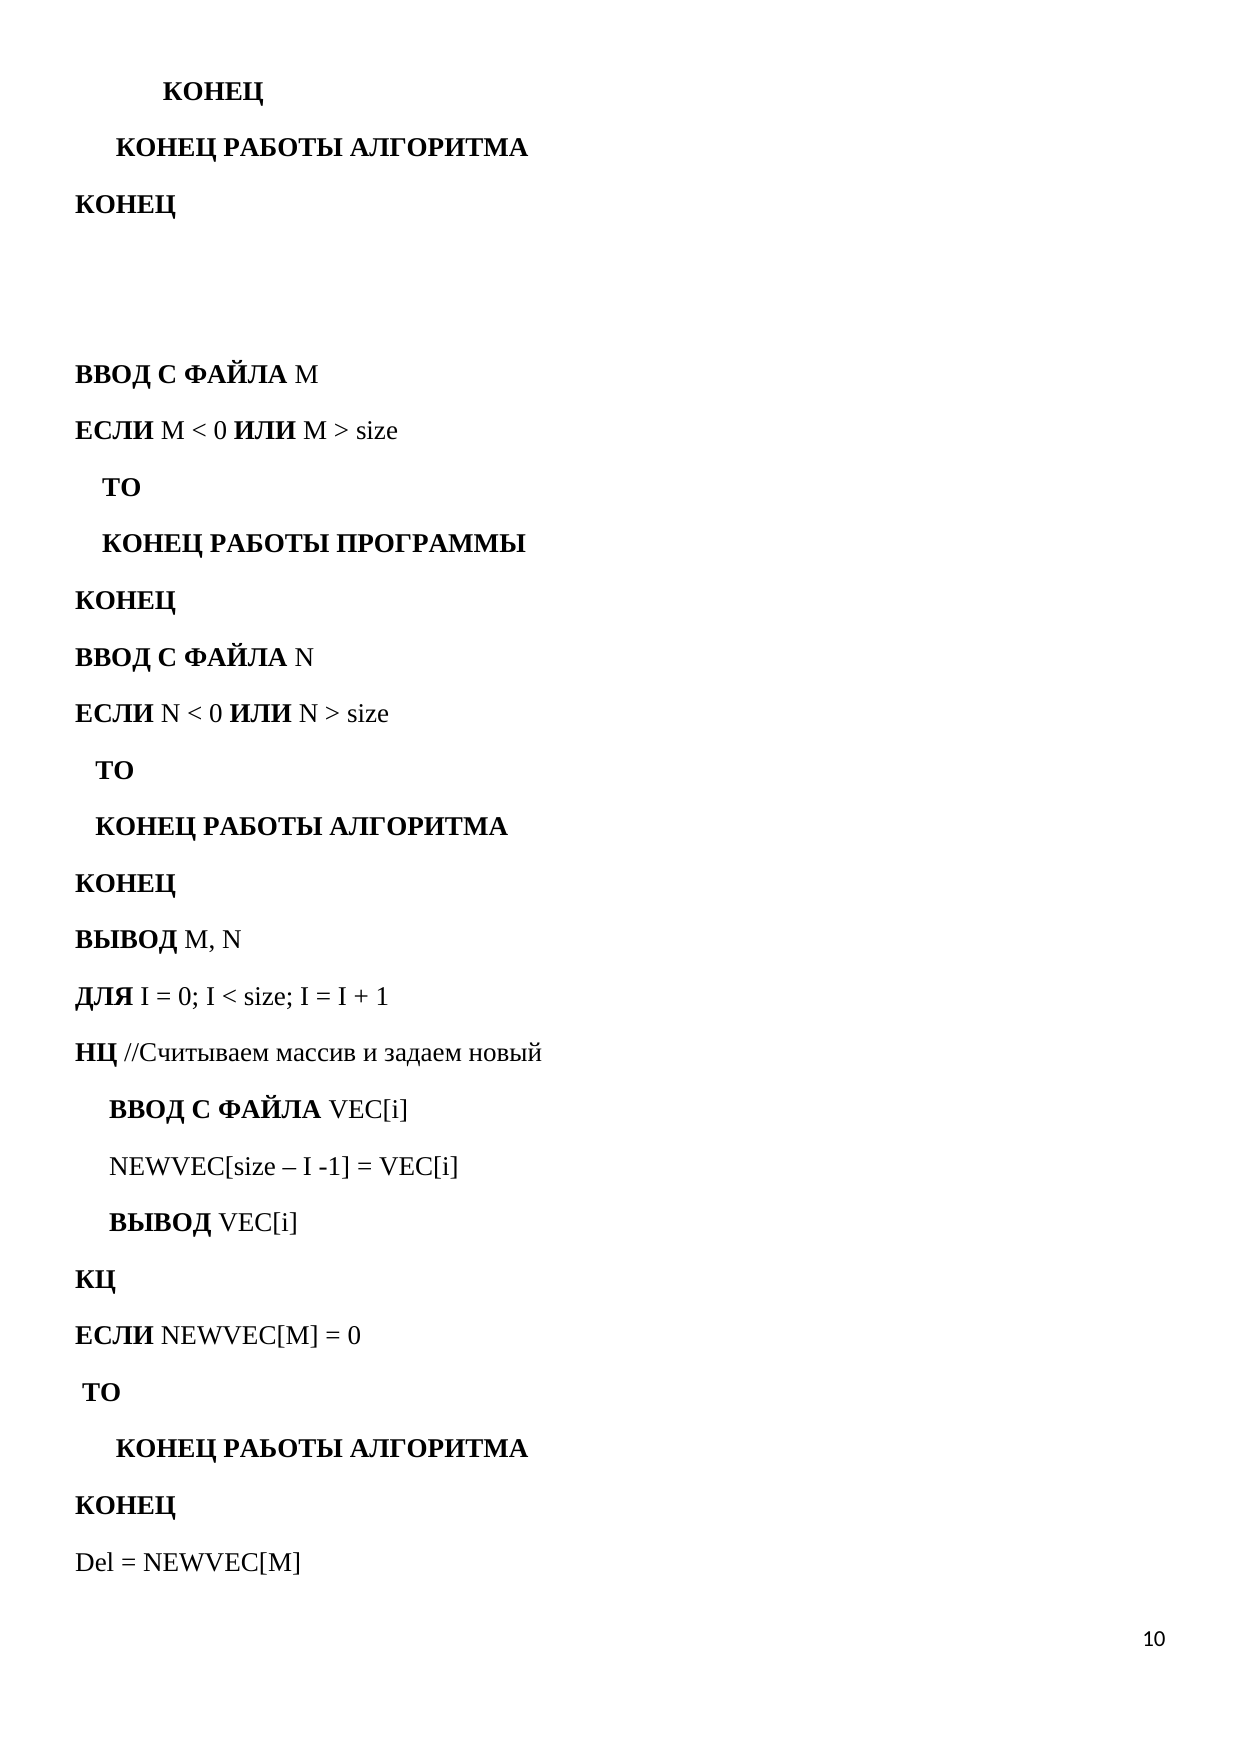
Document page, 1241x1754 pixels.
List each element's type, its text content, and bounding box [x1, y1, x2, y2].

text ЕСЛИ M < 0 ИЛИ M > size [75, 414, 1165, 446]
text NEWVEC[size – I -1] = VEC[i] [75, 1150, 1165, 1181]
text КОНЕЦ [75, 867, 1165, 898]
text ВВОД С ФАЙЛА VEC[i] [75, 1093, 1165, 1124]
text КОНЕЦ [75, 584, 1165, 615]
text ВЫВОД M, N [75, 923, 1165, 954]
text ЕСЛИ NEWVEC[M] = 0 [75, 1319, 1165, 1351]
text КОНЕЦ [75, 188, 1165, 219]
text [75, 132, 1165, 163]
text ДЛЯ I = 0; I < size; I = I + 1 [75, 980, 1165, 1011]
text ВВОД С ФАЙЛА N [75, 641, 1165, 672]
text ТО [75, 471, 1165, 502]
text ВЫВОД VEC[i] [75, 1206, 1165, 1237]
text КОНЕЦ РАЬОТЫ АЛГОРИТМА [75, 1432, 1165, 1464]
text КОНЕЦ РАБОТЫ АЛГОРИТМА [75, 810, 1165, 841]
text КОНЕЦ РАБОТЫ ПРОГРАММЫ [75, 527, 1165, 559]
text КЦ [75, 1263, 1165, 1294]
text ТО [75, 1376, 1165, 1407]
text ЕСЛИ N < 0 ИЛИ N > size [75, 697, 1165, 728]
text КОНЕЦ [75, 75, 1165, 106]
text НЦ //Считываем массив и задаем новый [75, 1037, 1165, 1068]
text Del = NEWVEC[M] [75, 1546, 1165, 1577]
text КОНЕЦ [75, 1489, 1165, 1520]
text ВВОД С ФАЙЛА M [75, 358, 1165, 389]
text ТО [75, 754, 1165, 785]
